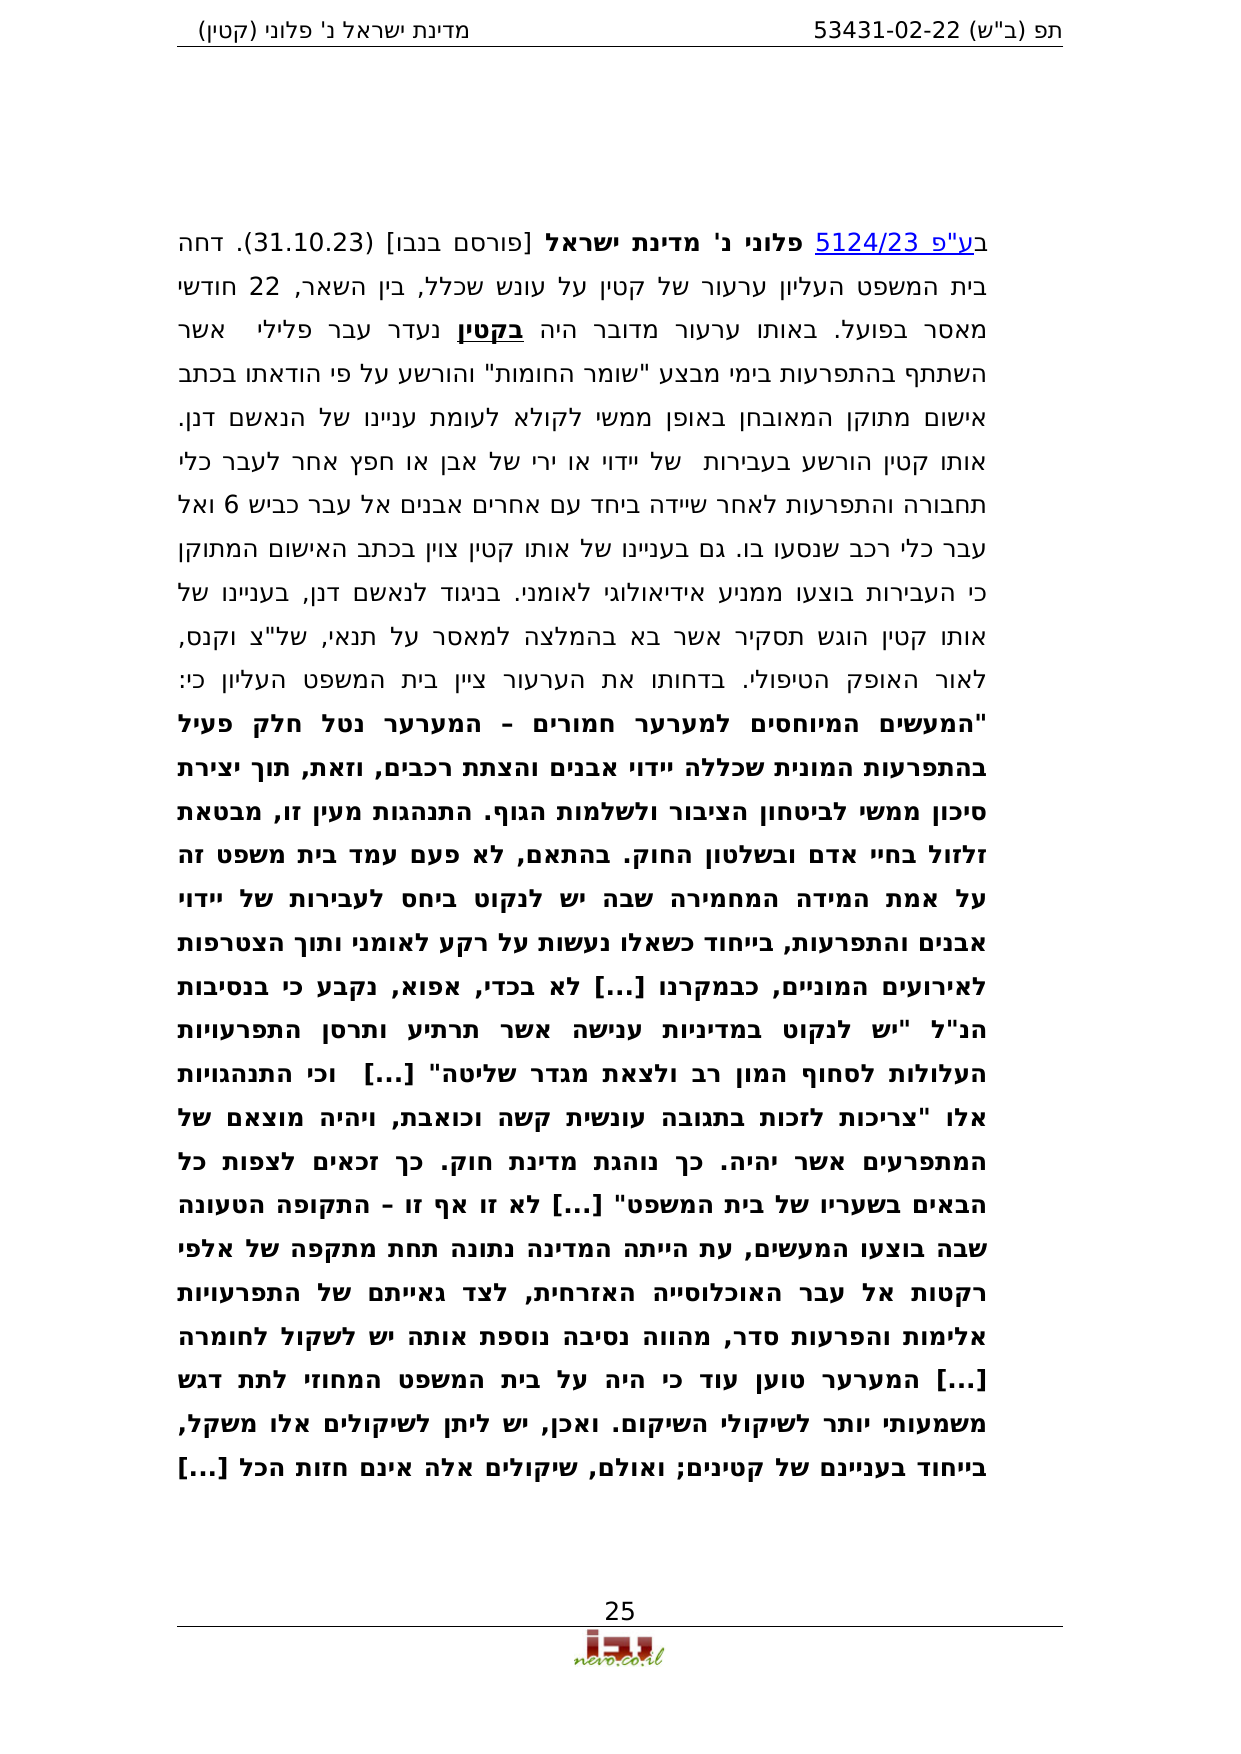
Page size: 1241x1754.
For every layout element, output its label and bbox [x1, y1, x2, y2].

picture [574, 1629, 666, 1667]
list [177, 228, 988, 1482]
